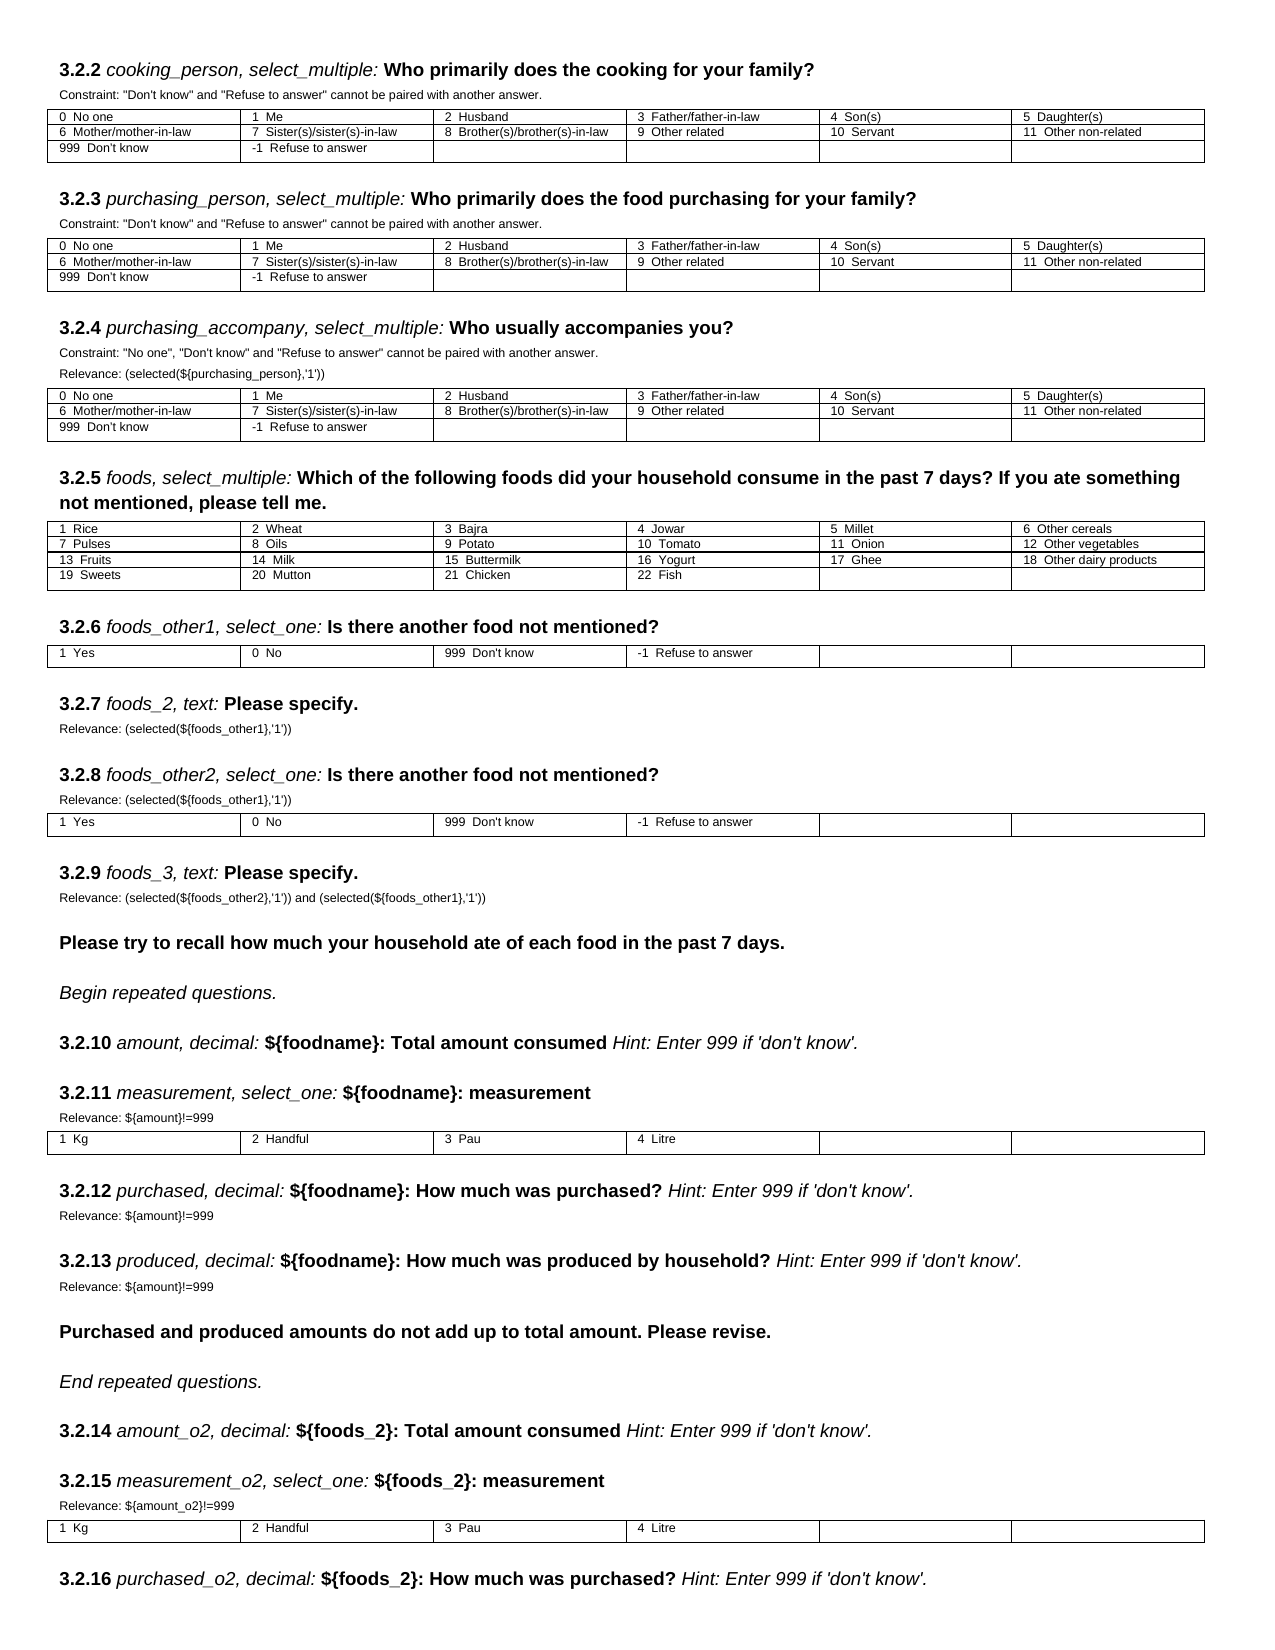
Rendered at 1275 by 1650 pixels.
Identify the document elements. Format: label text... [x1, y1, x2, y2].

table_cell 7 Pulses [48, 537, 240, 551]
table_header 1 Yes [48, 646, 240, 667]
table_header [1012, 1521, 1204, 1542]
table_cell 8 Brother(s)/brother(s)-in-law [434, 125, 626, 139]
text Please try to recall how much your household ate of each food in the past 7 days. [59, 932, 1216, 954]
table_cell 9 Other related [627, 125, 819, 139]
table_header [1012, 646, 1204, 667]
table_cell -1 Refuse to answer [241, 419, 433, 441]
table_header 1 Rice [48, 522, 240, 536]
table_header [1012, 1132, 1204, 1154]
table_header 4 Jowar [627, 522, 819, 536]
table_cell [820, 141, 1011, 162]
text 3.2.7 foods_2, text: Please specify. [59, 693, 1216, 715]
table_header 0 No [241, 646, 433, 667]
table_cell [820, 568, 1011, 589]
table_cell 6 Mother/mother-in-law [48, 125, 240, 139]
table_header 3 Father/father-in-law [627, 389, 819, 403]
table_header 3 Bajra [434, 522, 626, 536]
text Relevance: ${amount}!=999 [59, 1209, 1216, 1223]
text 3.2.3 purchasing_person, select_multiple: Who primarily does the food purchasing for your family? [59, 188, 1216, 210]
table_cell [1012, 419, 1204, 441]
table_cell 999 Don’t know [48, 419, 240, 441]
text Begin repeated questions. [59, 982, 1216, 1003]
table_header 1 Me [241, 110, 433, 124]
table_cell -1 Refuse to answer [241, 141, 433, 162]
table_header 2 Wheat [241, 522, 433, 536]
text Relevance: (selected(${purchasing_person},'1')) [59, 367, 1216, 381]
table_cell 11 Other non-related [1012, 125, 1204, 139]
table_header 0 No one [48, 110, 240, 124]
table_cell 13 Fruits [48, 553, 240, 567]
text 3.2.8 foods_other2, select_one: Is there another food not mentioned? [59, 763, 1216, 785]
table_header 0 No [241, 814, 433, 836]
table_cell [1012, 568, 1204, 589]
text 3.2.12 purchased, decimal: ${foodname}: How much was purchased? Hint: Enter 999 if 'don't know'. [59, 1180, 1216, 1201]
text 3.2.16 purchased_o2, decimal: ${foods_2}: How much was purchased? Hint: Enter 999 if 'don't know'. [59, 1568, 1216, 1590]
table_cell 7 Sister(s)/sister(s)-in-law [241, 254, 433, 268]
table_header 5 Daughter(s) [1012, 389, 1204, 403]
table_cell 999 Don’t know [48, 270, 240, 291]
table_cell 14 Milk [241, 553, 433, 567]
table_header 0 No one [48, 389, 240, 403]
table_cell 9 Other related [627, 254, 819, 268]
table_cell 8 Brother(s)/brother(s)-in-law [434, 404, 626, 418]
table_cell 7 Sister(s)/sister(s)-in-law [241, 125, 433, 139]
table_cell [434, 419, 626, 441]
table_cell 15 Buttermilk [434, 553, 626, 567]
text 3.2.10 amount, decimal: ${foodname}: Total amount consumed Hint: Enter 999 if 'don't know'. [59, 1032, 1216, 1053]
text Purchased and produced amounts do not add up to total amount. Please revise. [59, 1321, 1216, 1342]
table_cell 999 Don’t know [48, 141, 240, 162]
table_cell [627, 141, 819, 162]
table_cell 11 Other non-related [1012, 404, 1204, 418]
table_cell 6 Mother/mother-in-law [48, 254, 240, 268]
table_cell 16 Yogurt [627, 553, 819, 567]
table_header 999 Don't know [434, 814, 626, 836]
table_cell 11 Onion [820, 537, 1011, 551]
table_cell [820, 419, 1011, 441]
table_header 5 Millet [820, 522, 1011, 536]
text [59, 1499, 1216, 1513]
table_cell 10 Servant [820, 404, 1011, 418]
table_cell 10 Servant [820, 254, 1011, 268]
text Constraint: "Don't know" and "Refuse to answer" cannot be paired with another answer. [59, 88, 1216, 102]
table_cell [1012, 141, 1204, 162]
text 3.2.2 cooking_person, select_multiple: Who primarily does the cooking for your family? [59, 59, 1216, 81]
table_header 5 Daughter(s) [1012, 110, 1204, 124]
table_header 2 Husband [434, 110, 626, 124]
table_cell [434, 270, 626, 291]
table_header [820, 814, 1011, 836]
text Relevance: (selected(${foods_other1},'1')) [59, 722, 1216, 736]
text 3.2.4 purchasing_accompany, select_multiple: Who usually accompanies you? [59, 317, 1216, 339]
text 3.2.6 foods_other1, select_one: Is there another food not mentioned? [59, 616, 1216, 637]
text Relevance: ${amount}!=999 [59, 1279, 1216, 1293]
table_header [820, 646, 1011, 667]
table_header 3 Father/father-in-law [627, 110, 819, 124]
text Constraint: "No one", "Don't know" and "Refuse to answer" cannot be paired with another answer. [59, 346, 1216, 361]
table_header 1 Yes [48, 814, 240, 836]
text 3.2.9 foods_3, text: Please specify. [59, 862, 1216, 883]
table_cell [627, 419, 819, 441]
table_cell -1 Refuse to answer [241, 270, 433, 291]
table_header 0 No one [48, 239, 240, 253]
table_header [820, 1521, 1011, 1542]
table_header -1 Refuse to answer [627, 646, 819, 667]
table_cell 11 Other non-related [1012, 254, 1204, 268]
table_header 4 Son(s) [820, 389, 1011, 403]
table_header 999 Don't know [434, 646, 626, 667]
table_cell [627, 270, 819, 291]
text 3.2.13 produced, decimal: ${foodname}: How much was produced by household? Hint: Enter 999 if 'don't know'. [59, 1250, 1216, 1272]
text End repeated questions. [59, 1370, 1216, 1392]
table_cell 10 Tomato [627, 537, 819, 551]
table_cell 18 Other dairy products [1012, 553, 1204, 567]
table_cell 7 Sister(s)/sister(s)-in-law [241, 404, 433, 418]
table_cell [820, 270, 1011, 291]
table_cell 9 Other related [627, 404, 819, 418]
table_header 2 Handful [241, 1132, 433, 1154]
table_header 3 Father/father-in-law [627, 239, 819, 253]
table_cell 9 Potato [434, 537, 626, 551]
table_header 2 Handful [241, 1521, 433, 1542]
text 3.2.11 measurement, select_one: ${foodname}: measurement [59, 1082, 1216, 1103]
text 3.2.14 amount_o2, decimal: ${foods_2}: Total amount consumed Hint: Enter 999 if 'don't know'. [59, 1420, 1216, 1442]
table_cell [1012, 270, 1204, 291]
table_header 3 Pau [434, 1132, 626, 1154]
table_header 6 Other cereals [1012, 522, 1204, 536]
table_header 2 Husband [434, 239, 626, 253]
table_header 1 Me [241, 239, 433, 253]
table_cell 22 Fish [627, 568, 819, 589]
table_cell 12 Other vegetables [1012, 537, 1204, 551]
table_header 4 Son(s) [820, 239, 1011, 253]
table_header 1 Me [241, 389, 433, 403]
text Relevance: (selected(${foods_other2},'1')) and (selected(${foods_other1},'1')) [59, 891, 1216, 905]
table_header [1012, 814, 1204, 836]
table_cell 17 Ghee [820, 553, 1011, 567]
table_header 2 Husband [434, 389, 626, 403]
text Relevance: ${amount}!=999 [59, 1111, 1216, 1125]
table_header 1 Kg [48, 1521, 240, 1542]
table_cell 10 Servant [820, 125, 1011, 139]
table_cell [434, 141, 626, 162]
table_cell 19 Sweets [48, 568, 240, 589]
table_header 1 Kg [48, 1132, 240, 1154]
table_header -1 Refuse to answer [627, 814, 819, 836]
table_cell 6 Mother/mother-in-law [48, 404, 240, 418]
table_header [820, 1132, 1011, 1154]
text Constraint: "Don't know" and "Refuse to answer" cannot be paired with another answer. [59, 217, 1216, 231]
table_header 3 Pau [434, 1521, 626, 1542]
table_header 4 Litre [627, 1132, 819, 1154]
table_cell 21 Chicken [434, 568, 626, 589]
table_header 4 Litre [627, 1521, 819, 1542]
table_cell 20 Mutton [241, 568, 433, 589]
table_cell 8 Brother(s)/brother(s)-in-law [434, 254, 626, 268]
table_header 5 Daughter(s) [1012, 239, 1204, 253]
table_header 4 Son(s) [820, 110, 1011, 124]
text Relevance: (selected(${foods_other1},'1')) [59, 792, 1216, 807]
text 3.2.15 measurement_o2, select_one: ${foods_2}: measurement [59, 1470, 1216, 1492]
table_cell 8 Oils [241, 537, 433, 551]
text 3.2.5 foods, select_multiple: Which of the following foods did your household consume in the past 7 days? If you ate something not mentioned, please tell me. [59, 467, 1216, 513]
